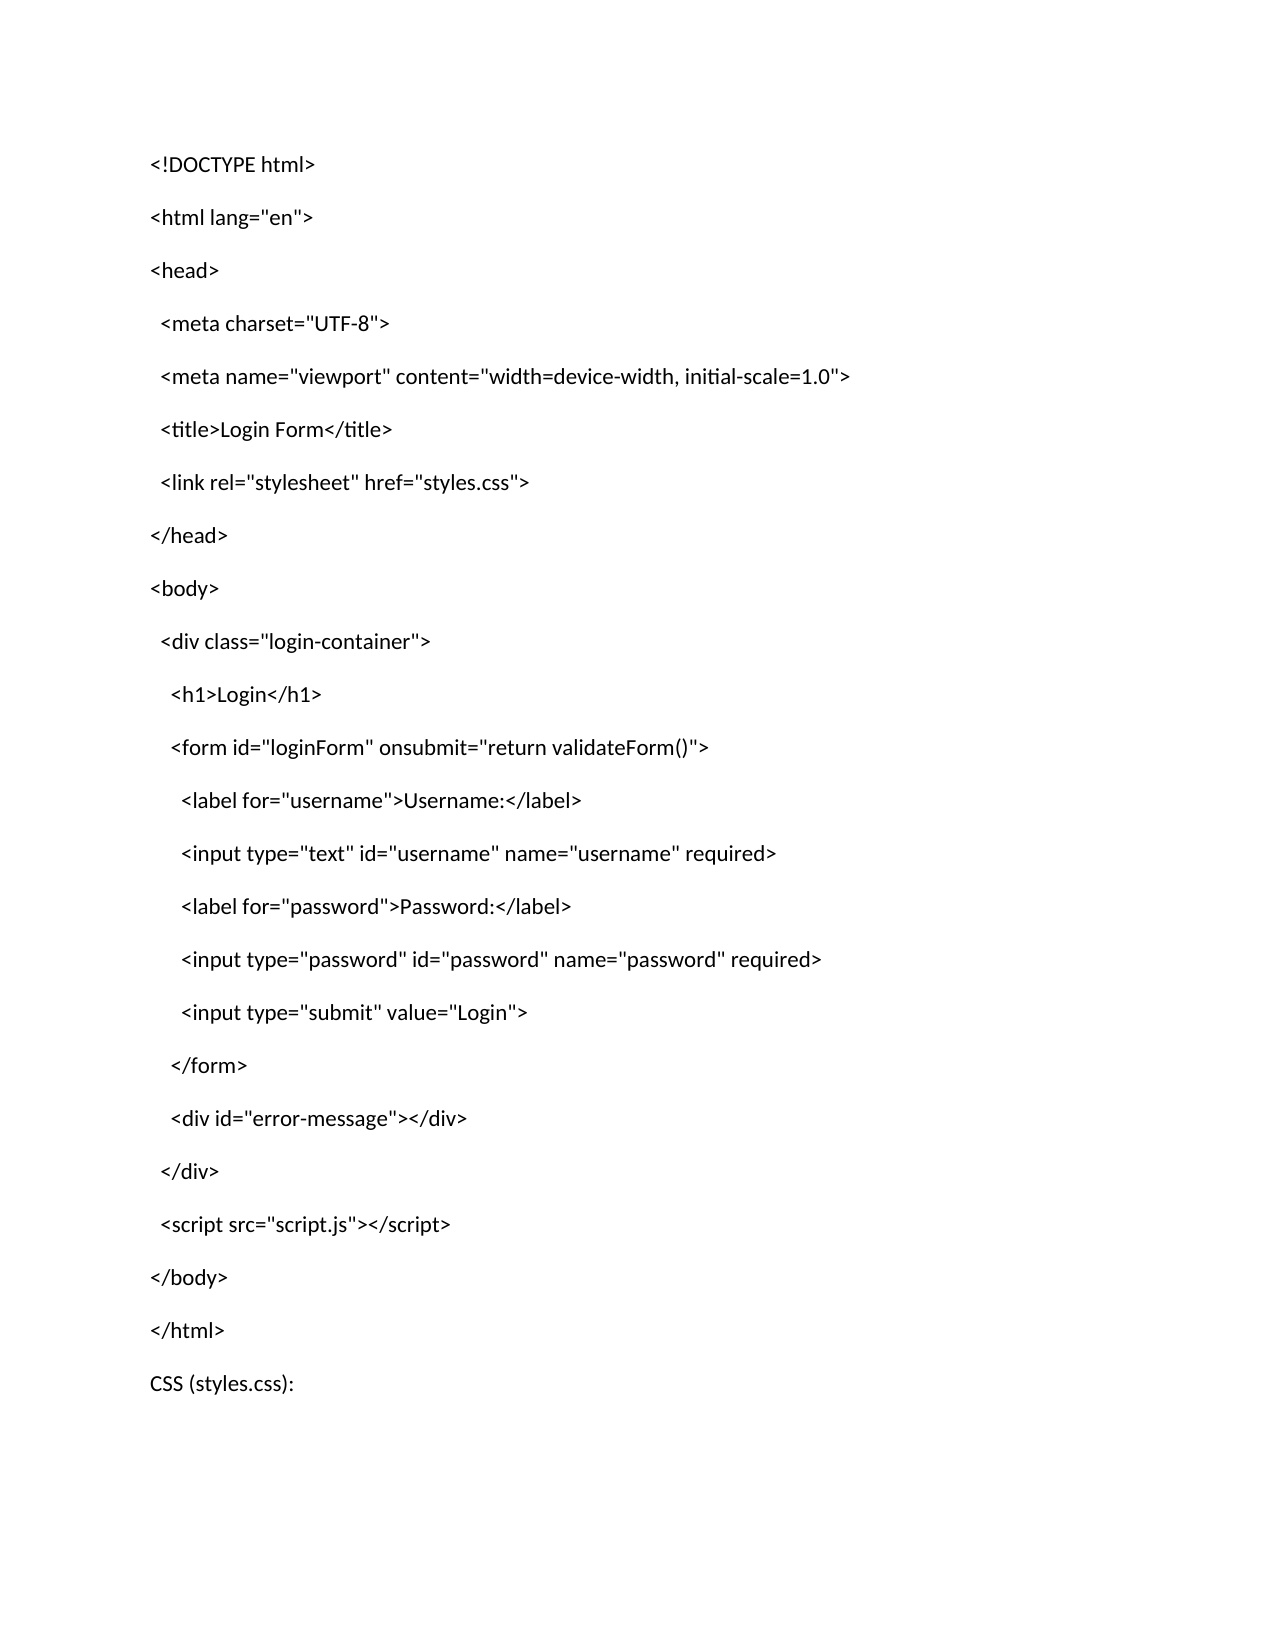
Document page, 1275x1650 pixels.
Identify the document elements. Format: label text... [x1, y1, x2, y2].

text <html lang="en"> [150, 203, 1125, 231]
text <input type="submit" value="Login"> [150, 998, 1125, 1026]
text </div> [150, 1157, 1125, 1185]
text <h1>Login</h1> [150, 680, 1125, 708]
text <input type="text" id="username" name="username" required> [150, 839, 1125, 867]
text <form id="loginForm" onsubmit="return validateForm()"> [150, 733, 1125, 761]
text </html> [150, 1316, 1125, 1344]
text <!DOCTYPE html> [150, 150, 1125, 178]
text <meta name="viewport" content="width=device-width, initial-scale=1.0"> [150, 362, 1125, 390]
text CSS (styles.css): [150, 1369, 1125, 1397]
text </form> [150, 1051, 1125, 1079]
text </body> [150, 1263, 1125, 1291]
text <div class="login-container"> [150, 627, 1125, 655]
text <label for="username">Username:</label> [150, 786, 1125, 814]
text <body> [150, 574, 1125, 602]
text <input type="password" id="password" name="password" required> [150, 945, 1125, 973]
text <div id="error-message"></div> [150, 1104, 1125, 1132]
text </head> [150, 521, 1125, 549]
text <title>Login Form</title> [150, 415, 1125, 443]
text <label for="password">Password:</label> [150, 892, 1125, 920]
text <meta charset="UTF-8"> [150, 309, 1125, 337]
text <head> [150, 256, 1125, 284]
text <link rel="stylesheet" href="styles.css"> [150, 468, 1125, 496]
text <script src="script.js"></script> [150, 1210, 1125, 1238]
